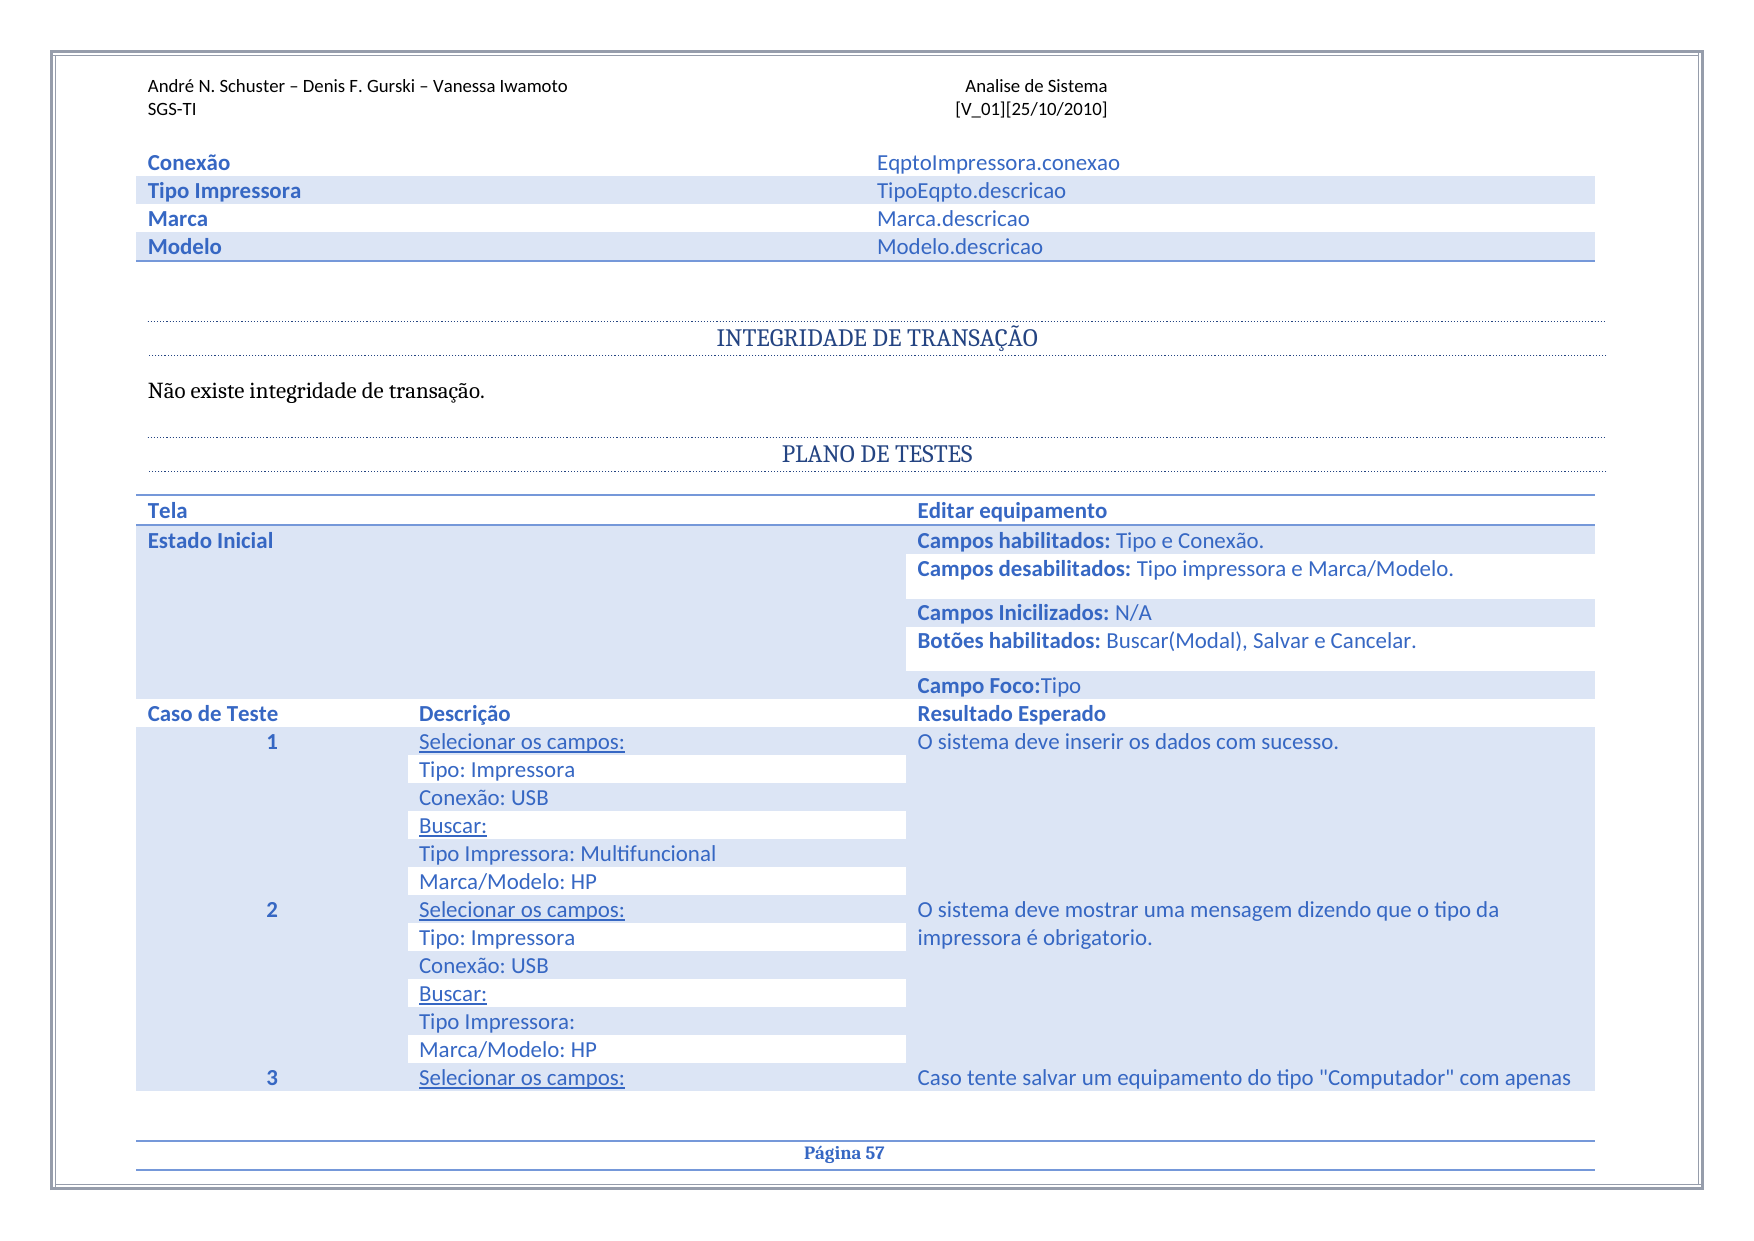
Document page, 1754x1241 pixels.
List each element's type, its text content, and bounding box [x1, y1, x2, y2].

subtitle Integridade de Transação [148, 321, 1606, 356]
table_cell TipoEqpto.descricao [866, 176, 1595, 204]
table_cell Campos habilitados: Tipo e Conexão. [906, 526, 1595, 554]
table_cell Selecionar os campos: [408, 727, 906, 755]
table_cell Marca/Modelo: HP [408, 867, 906, 895]
table_cell Descrição [408, 699, 906, 727]
table_cell Modelo.descricao [866, 232, 1595, 260]
table_cell Conexão [136, 148, 866, 176]
table_cell Modelo [136, 232, 866, 260]
table_cell Buscar: [408, 811, 906, 839]
table_header Tela [136, 496, 906, 524]
table_cell Campos Inicilizados: N/A [906, 599, 1595, 627]
table_cell Campo Foco:Tipo [906, 671, 1595, 699]
table_cell Estado Inicial [136, 526, 906, 699]
table_cell Buscar: [408, 979, 906, 1007]
table_cell EqptoImpressora.conexao [866, 148, 1595, 176]
table_cell Marca [136, 204, 866, 232]
table_cell 1 [136, 727, 408, 895]
table_cell Botões habilitados: Buscar(Modal), Salvar e Cancelar. [906, 627, 1595, 671]
table_cell Marca/Modelo: HP [408, 1035, 906, 1063]
table_cell Conexão: USB [408, 951, 906, 979]
table_cell Tipo: Impressora [408, 923, 906, 951]
table_cell Tipo Impressora: [408, 1007, 906, 1035]
table_cell 2 [136, 895, 408, 1063]
text Não existe integridade de transação. [148, 378, 1606, 404]
table_cell Tipo: Impressora [408, 755, 906, 783]
table_cell Campos desabilitados: Tipo impressora e Marca/Modelo. [906, 554, 1595, 598]
table_cell 3 [136, 1063, 408, 1091]
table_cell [906, 1063, 1595, 1091]
table_cell Tipo Impressora [136, 176, 866, 204]
table_cell Marca.descricao [866, 204, 1595, 232]
subtitle Plano de Testes [148, 437, 1606, 472]
table_cell Selecionar os campos: [408, 1063, 906, 1091]
table_cell O sistema deve inserir os dados com sucesso. [906, 727, 1595, 895]
table_cell Resultado Esperado [906, 699, 1595, 727]
table_cell Caso de Teste [136, 699, 408, 727]
table_cell Tipo Impressora: Multifuncional [408, 839, 906, 867]
table_cell Conexão: USB [408, 783, 906, 811]
table_cell O sistema deve mostrar uma mensagem dizendo que o tipo da impressora é obrigatorio. [906, 895, 1595, 1063]
table_header Editar equipamento [906, 496, 1595, 524]
table_cell Selecionar os campos: [408, 895, 906, 923]
